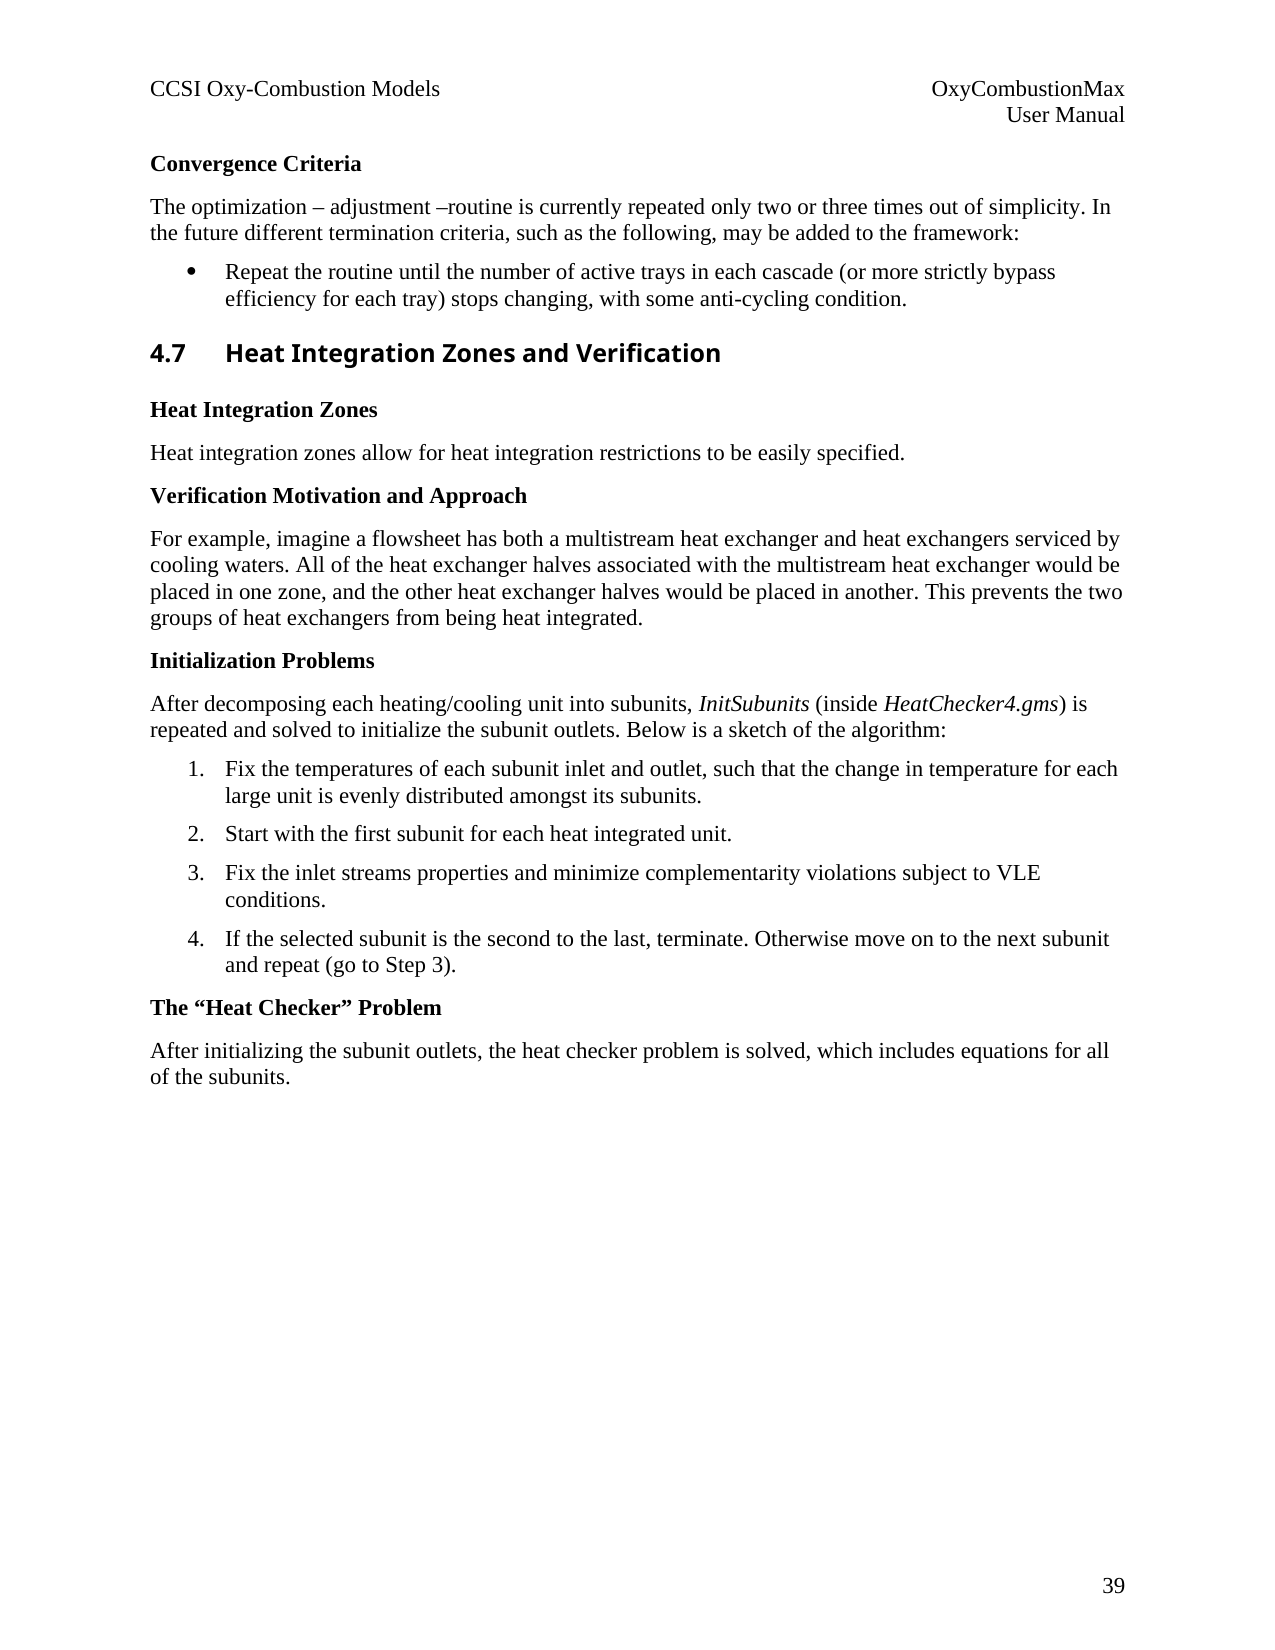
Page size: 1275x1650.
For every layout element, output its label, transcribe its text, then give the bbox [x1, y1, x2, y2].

list If the selected subunit is the second to the last, terminate. Otherwise move on to the next subunit and repeat (go to Step 3). [187, 924, 1125, 977]
text Convergence Criteria [150, 150, 1125, 176]
text Repeat the routine until the number of active trays in each cascade (or more strictly bypass efficiency for each tray) stops changing, with some anti-cycling condition. [187, 258, 1125, 311]
list Start with the first subunit for each heat integrated unit. [187, 821, 1125, 847]
text After decomposing each heating/cooling unit into subunits, InitSubunits (inside HeatChecker4.gms) is repeated and solved to initialize the subunit outlets. Below is a sketch of the algorithm: [150, 690, 1125, 743]
text Initialization Problems [150, 647, 1125, 673]
text Heat Integration Zones [150, 396, 1125, 422]
list Fix the temperatures of each subunit inlet and outlet, such that the change in temperature for each large unit is evenly distributed amongst its subunits. [187, 755, 1125, 808]
text After initializing the subunit outlets, the heat checker problem is solved, which includes equations for all of the subunits. [150, 1037, 1125, 1090]
subtitle Heat Integration Zones and Verification [150, 336, 1125, 370]
text Heat integration zones allow for heat integration restrictions to be easily specified. [150, 439, 1125, 465]
text The “Heat Checker” Problem [150, 994, 1125, 1020]
text Verification Motivation and Approach [150, 482, 1125, 508]
text The optimization – adjustment –routine is currently repeated only two or three times out of simplicity. In the future different termination criteria, such as the following, may be added to the framework: [150, 193, 1125, 246]
list Fix the inlet streams properties and minimize complementarity violations subject to VLE conditions. [187, 859, 1125, 912]
text For example, imagine a flowsheet has both a multistream heat exchanger and heat exchangers serviced by cooling waters. All of the heat exchanger halves associated with the multistream heat exchanger would be placed in one zone, and the other heat exchanger halves would be placed in another. This prevents the two groups of heat exchangers from being heat integrated. [150, 525, 1125, 630]
